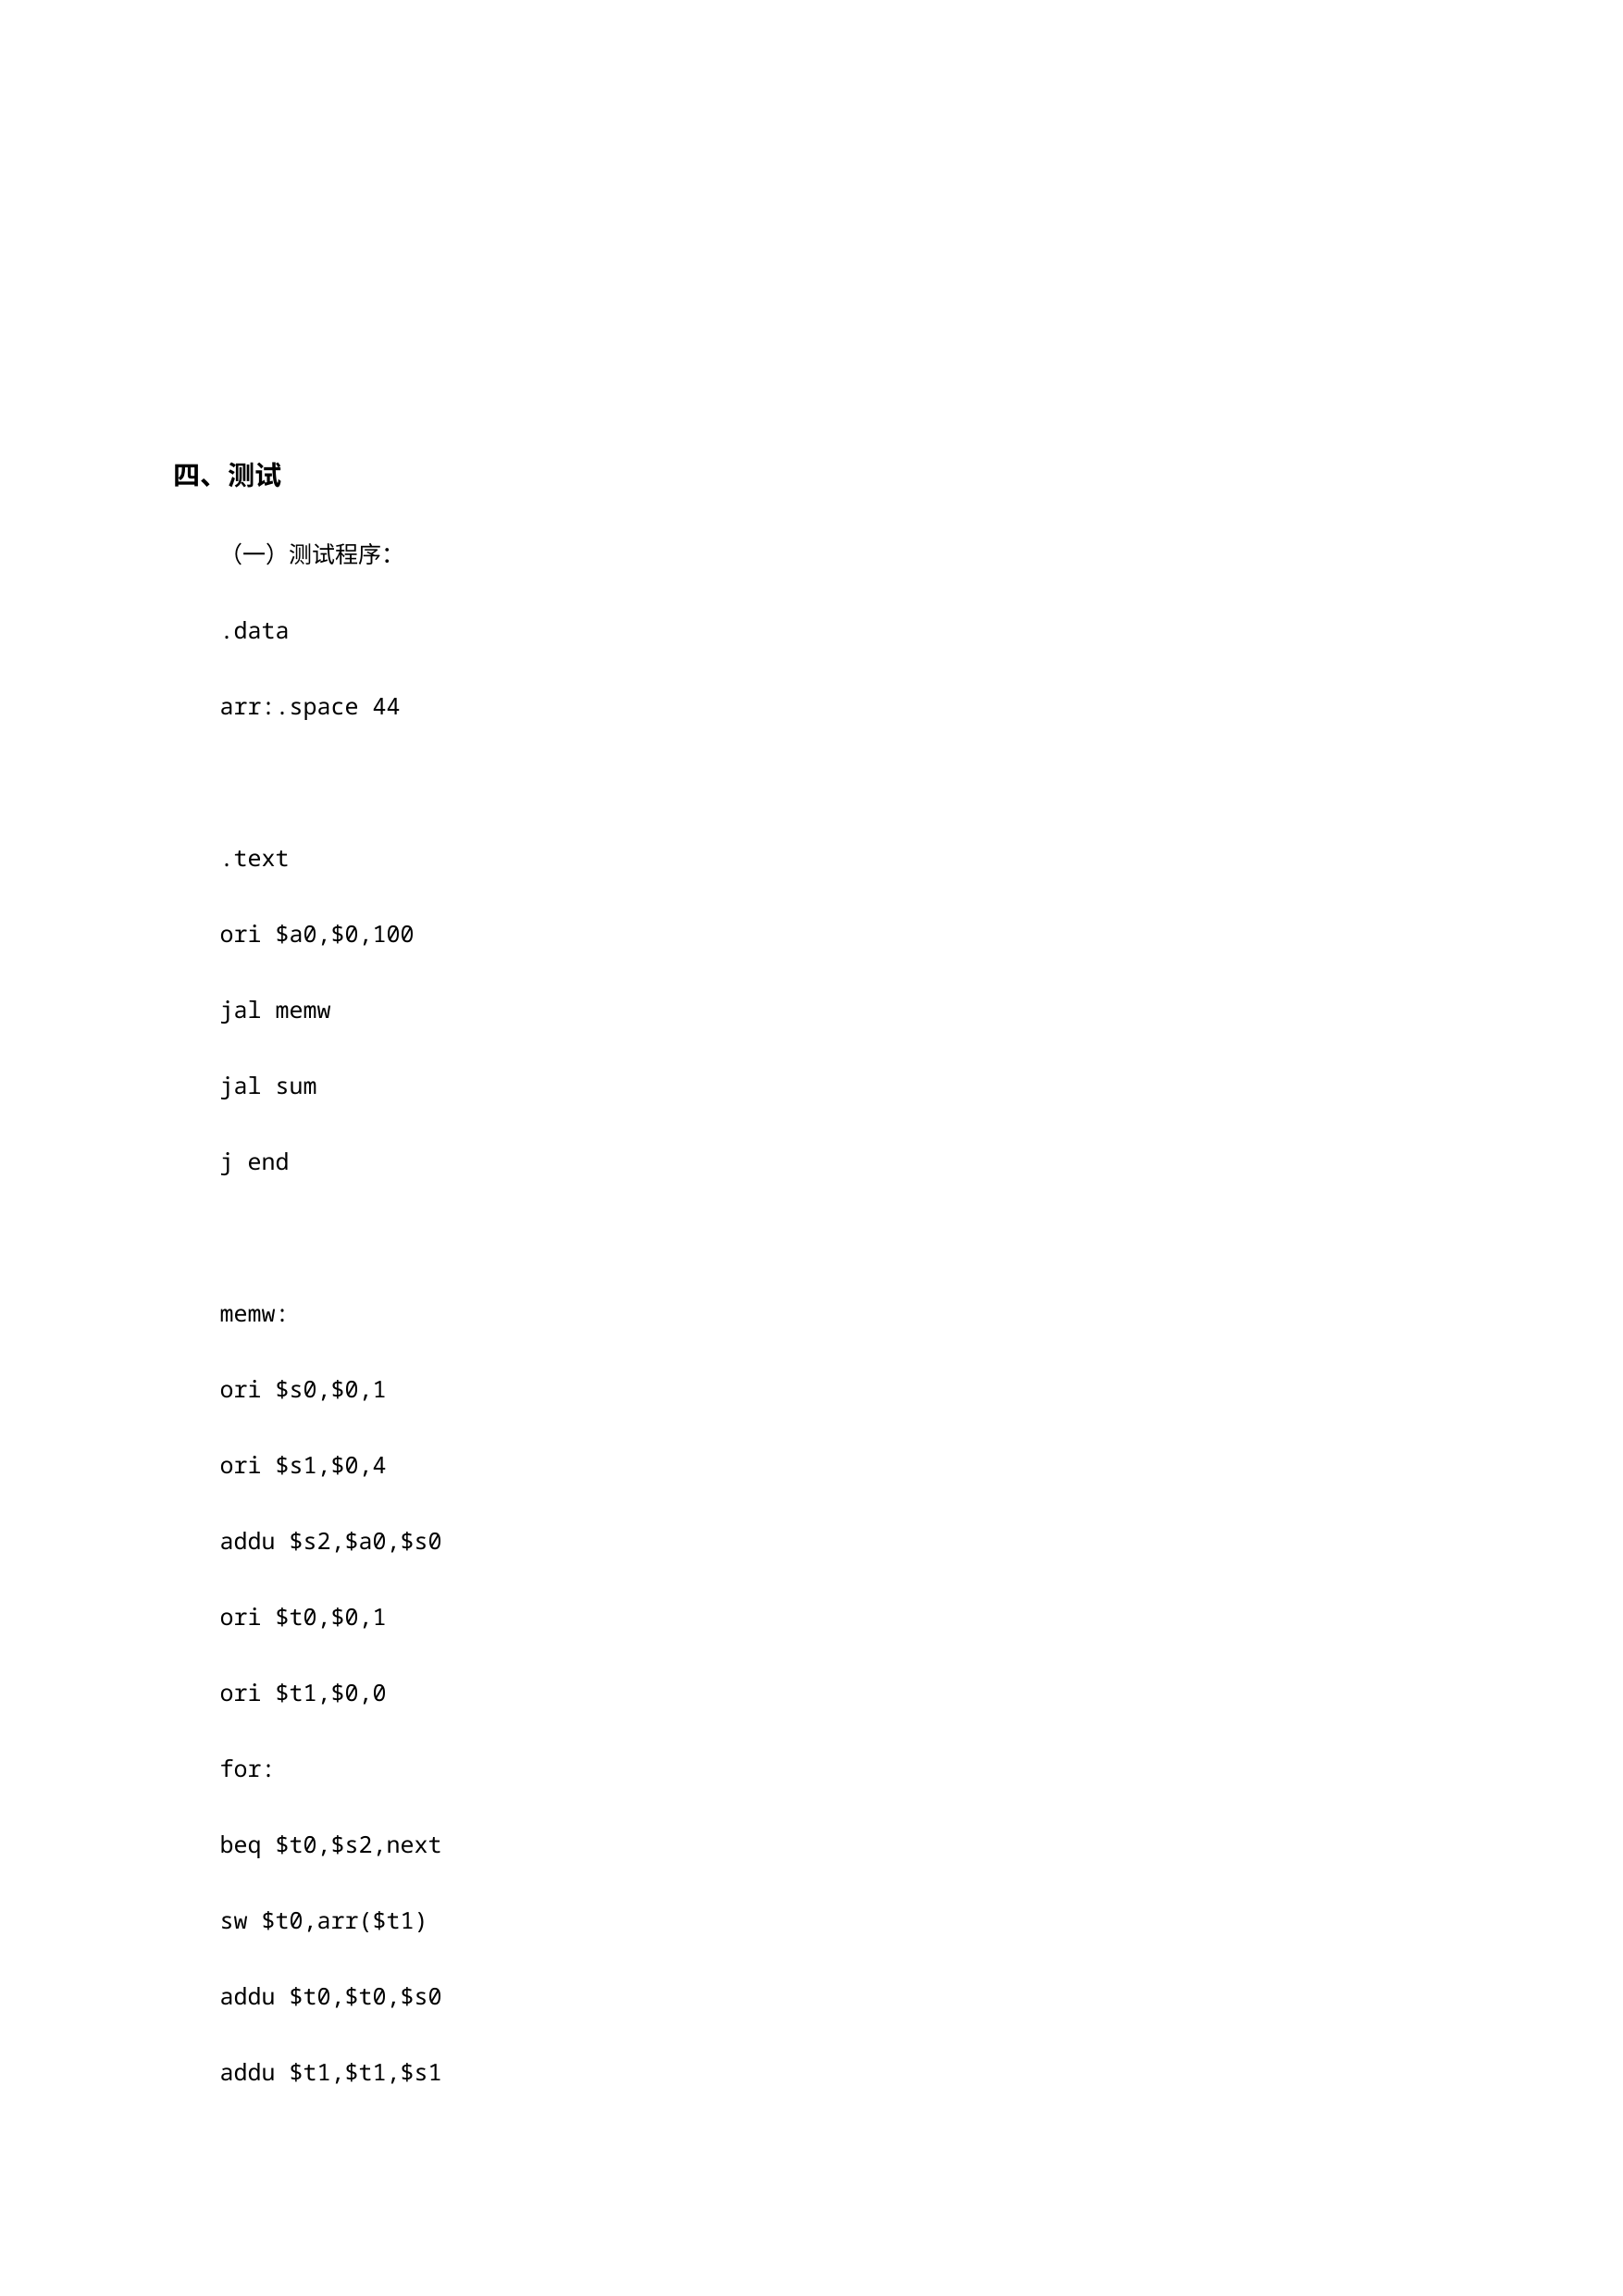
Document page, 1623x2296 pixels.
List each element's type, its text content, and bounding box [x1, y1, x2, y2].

text .text [173, 827, 1449, 887]
text arr:.space 44 [173, 676, 1449, 737]
text for: [173, 1738, 1449, 1798]
text ori $a0,$0,100 [173, 903, 1449, 963]
text .data [173, 600, 1449, 660]
text （一）测试程序： [173, 523, 1449, 583]
text sw $t0,arr($t1) [173, 1890, 1449, 1950]
text addu $t0,$t0,$s0 [173, 1966, 1449, 2026]
text ori $s0,$0,1 [173, 1359, 1449, 1419]
text j end [173, 1131, 1449, 1191]
text jal sum [173, 1055, 1449, 1115]
text ori $s1,$0,4 [173, 1434, 1449, 1495]
text jal memw [173, 979, 1449, 1039]
text ori $t0,$0,1 [173, 1586, 1449, 1646]
text beq $t0,$s2,next [173, 1814, 1449, 1874]
text memw: [173, 1283, 1449, 1343]
text addu $s2,$a0,$s0 [173, 1510, 1449, 1570]
text addu $t1,$t1,$s1 [173, 2042, 1449, 2102]
text 四、测试 [173, 443, 1449, 503]
text ori $t1,$0,0 [173, 1662, 1449, 1722]
